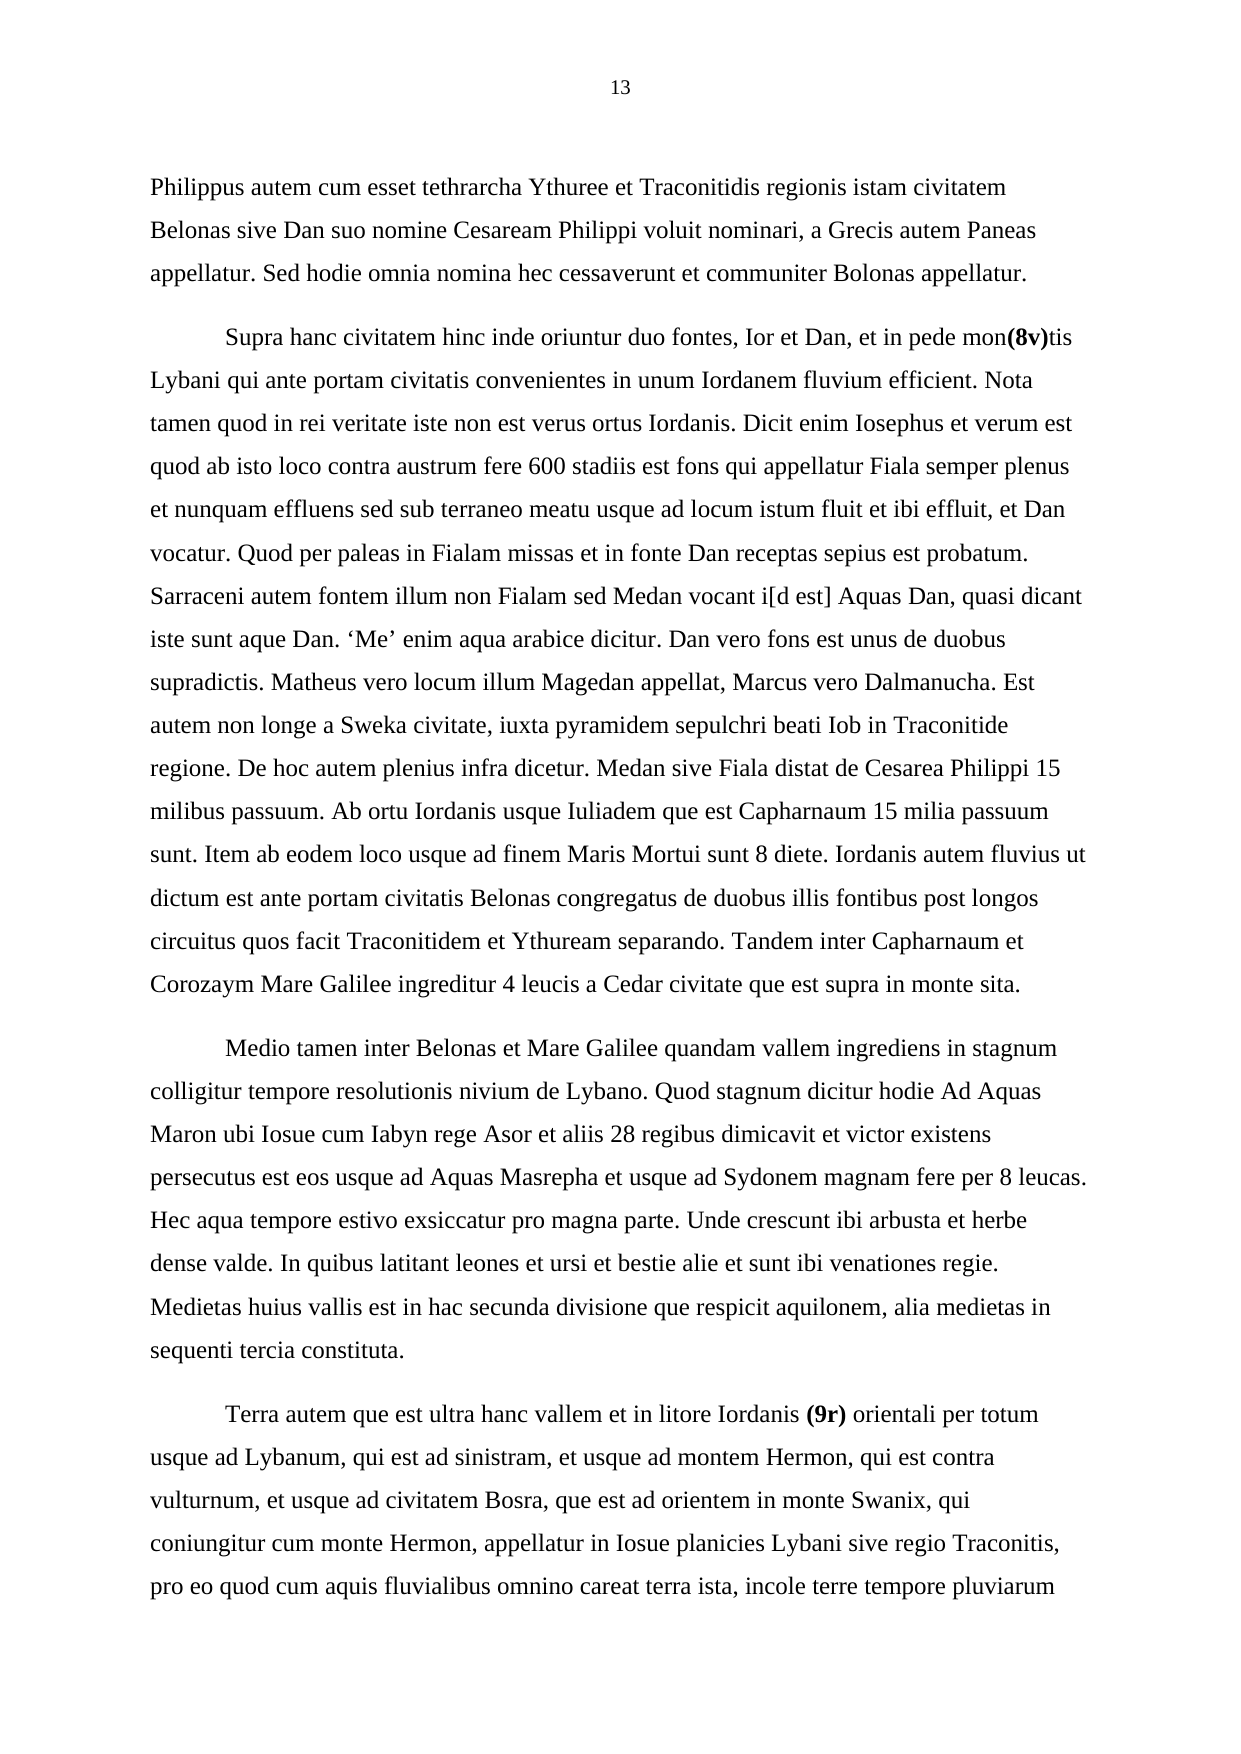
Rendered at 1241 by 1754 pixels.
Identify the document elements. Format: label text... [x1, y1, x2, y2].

text Medio tamen inter Belonas et Mare Galilee quandam vallem ingrediens in stagnum colligitur tempore resolutionis nivium de Lybano. Quod stagnum dicitur hodie Ad Aquas Maron ubi Iosue cum Iabyn rege Asor et aliis 28 regibus dimicavit et victor existens persecutus est eos usque ad Aquas Masrepha et usque ad Sydonem magnam fere per 8 leucas. Hec aqua tempore estivo exsiccatur pro magna parte. Unde crescunt ibi arbusta et herbe dense valde. In quibus latitant leones et ursi et bestie alie et sunt ibi venationes regie. Medietas huius vallis est in hac secunda divisione que respicit aquilonem, alia medietas in sequenti tercia constituta. [150, 1033, 1090, 1363]
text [150, 172, 1090, 287]
text Supra hanc civitatem hinc inde oriuntur duo fontes, Ior et Dan, et in pede mon(8v)tis Lybani qui ante portam civitatis convenientes in unum Iordanem fluvium efficient. Nota tamen quod in rei veritate iste non est verus ortus Iordanis. Dicit enim Iosephus et verum est quod ab isto loco contra austrum fere 600 stadiis est fons qui appellatur Fiala semper plenus et nunquam effluens sed sub terraneo meatu usque ad locum istum fluit et ibi effluit, et Dan vocatur. Quod per paleas in Fialam missas et in fonte Dan receptas sepius est probatum. Sarraceni autem fontem illum non Fialam sed Medan vocant i[d est] Aquas Dan, quasi dicant iste sunt aque Dan. ‘Me’ enim aqua arabice dicitur. Dan vero fons est unus de duobus supradictis. Matheus vero locum illum Magedan appellat, Marcus vero Dalmanucha. Est autem non longe a Sweka civitate, iuxta pyramidem sepulchri beati Iob in Traconitide regione. De hoc autem plenius infra dicetur. Medan sive Fiala distat de Cesarea Philippi 15 milibus passuum. Ab ortu Iordanis usque Iuliadem que est Capharnaum 15 milia passuum sunt. Item ab eodem loco usque ad finem Maris Mortui sunt 8 diete. Iordanis autem fluvius ut dictum est ante portam civitatis Belonas congregatus de duobus illis fontibus post longos circuitus quos facit Traconitidem et Ythuream separando. Tandem inter Capharnaum et Corozaym Mare Galilee ingreditur 4 leucis a Cedar civitate que est supra in monte sita. [150, 322, 1090, 998]
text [150, 1399, 1090, 1600]
